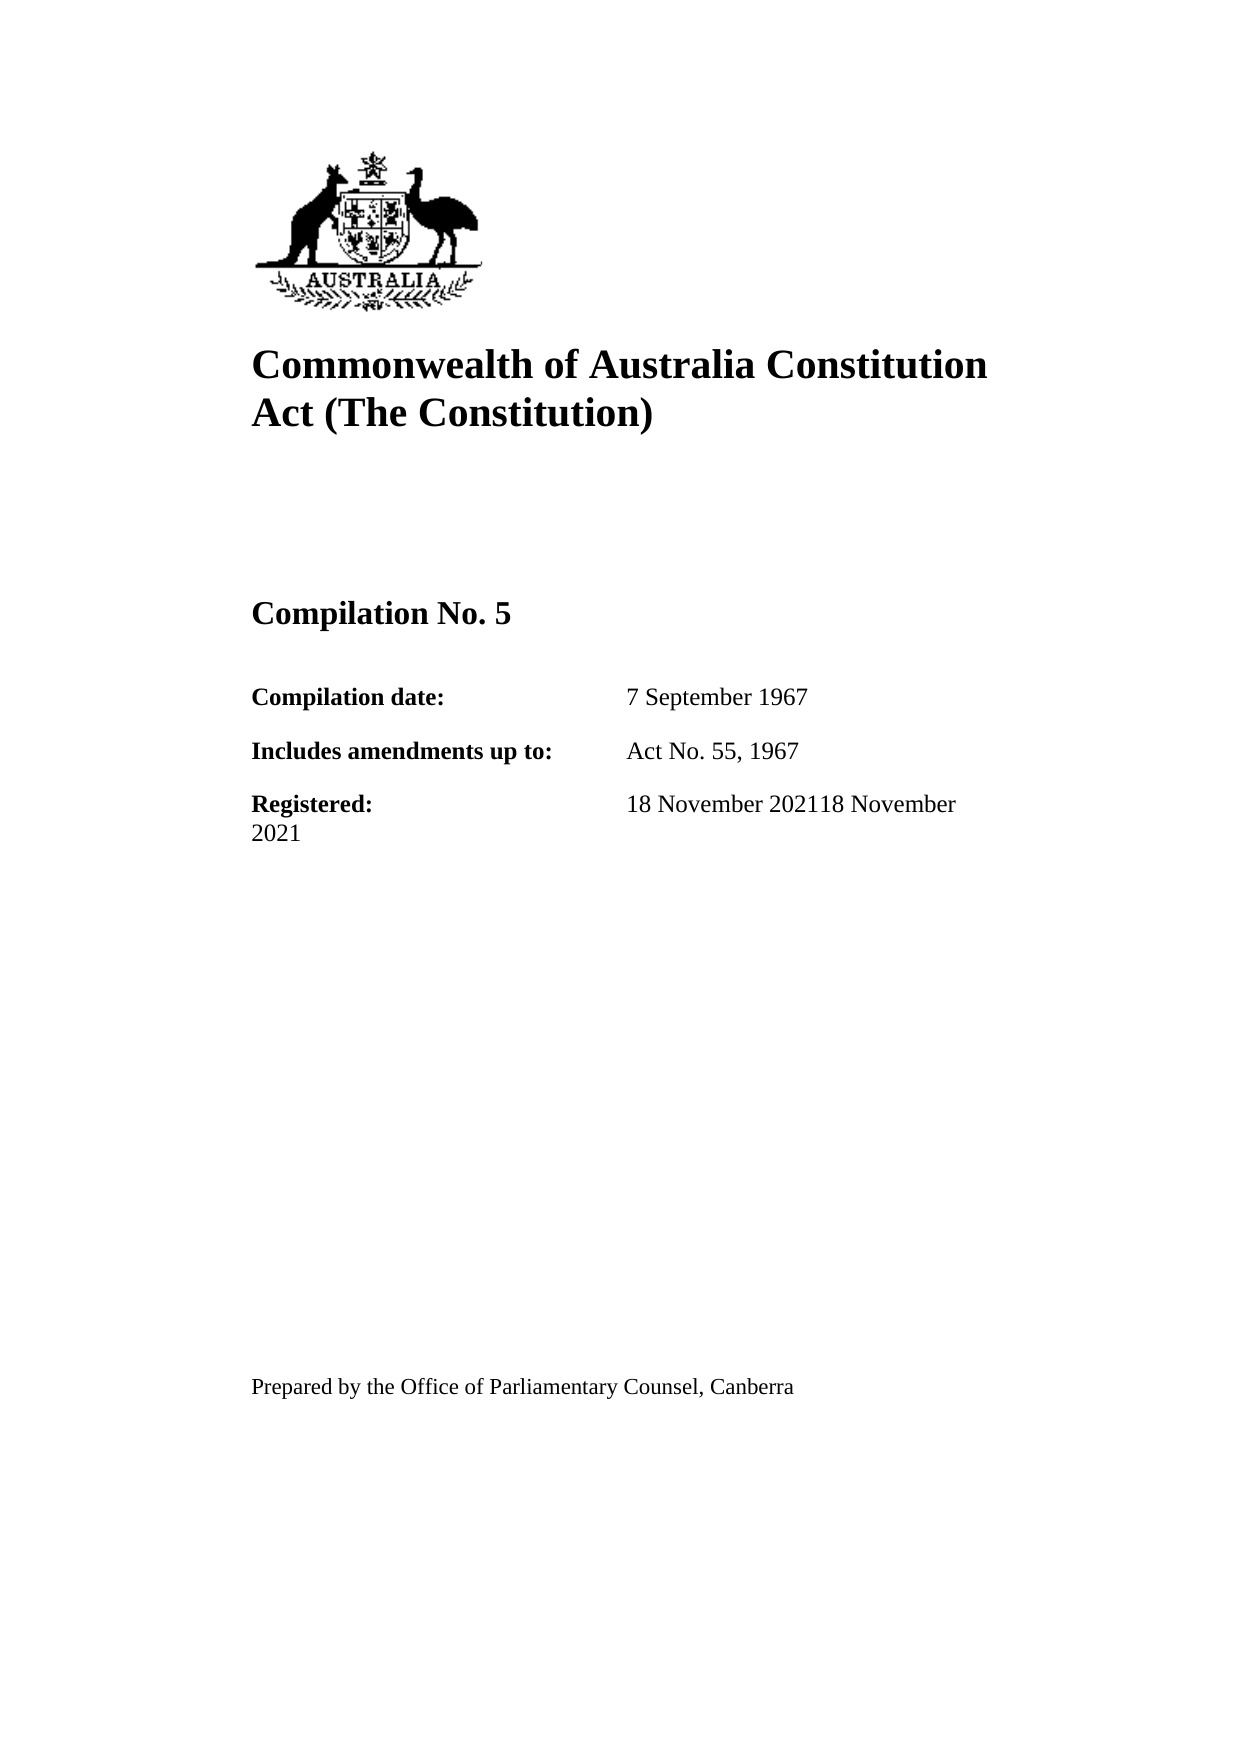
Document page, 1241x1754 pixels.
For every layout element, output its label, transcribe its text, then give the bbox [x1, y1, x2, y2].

text Registered: 18 November 2021 [251, 789, 989, 847]
text Compilation No. 5 [251, 594, 989, 632]
text Includes amendments up to: Act No. 55, 1967 [251, 736, 989, 764]
text Commonwealth of Australia Constitution Act (The Constitution) [251, 340, 989, 436]
text Compilation date: 7 September 1967 [251, 682, 989, 711]
